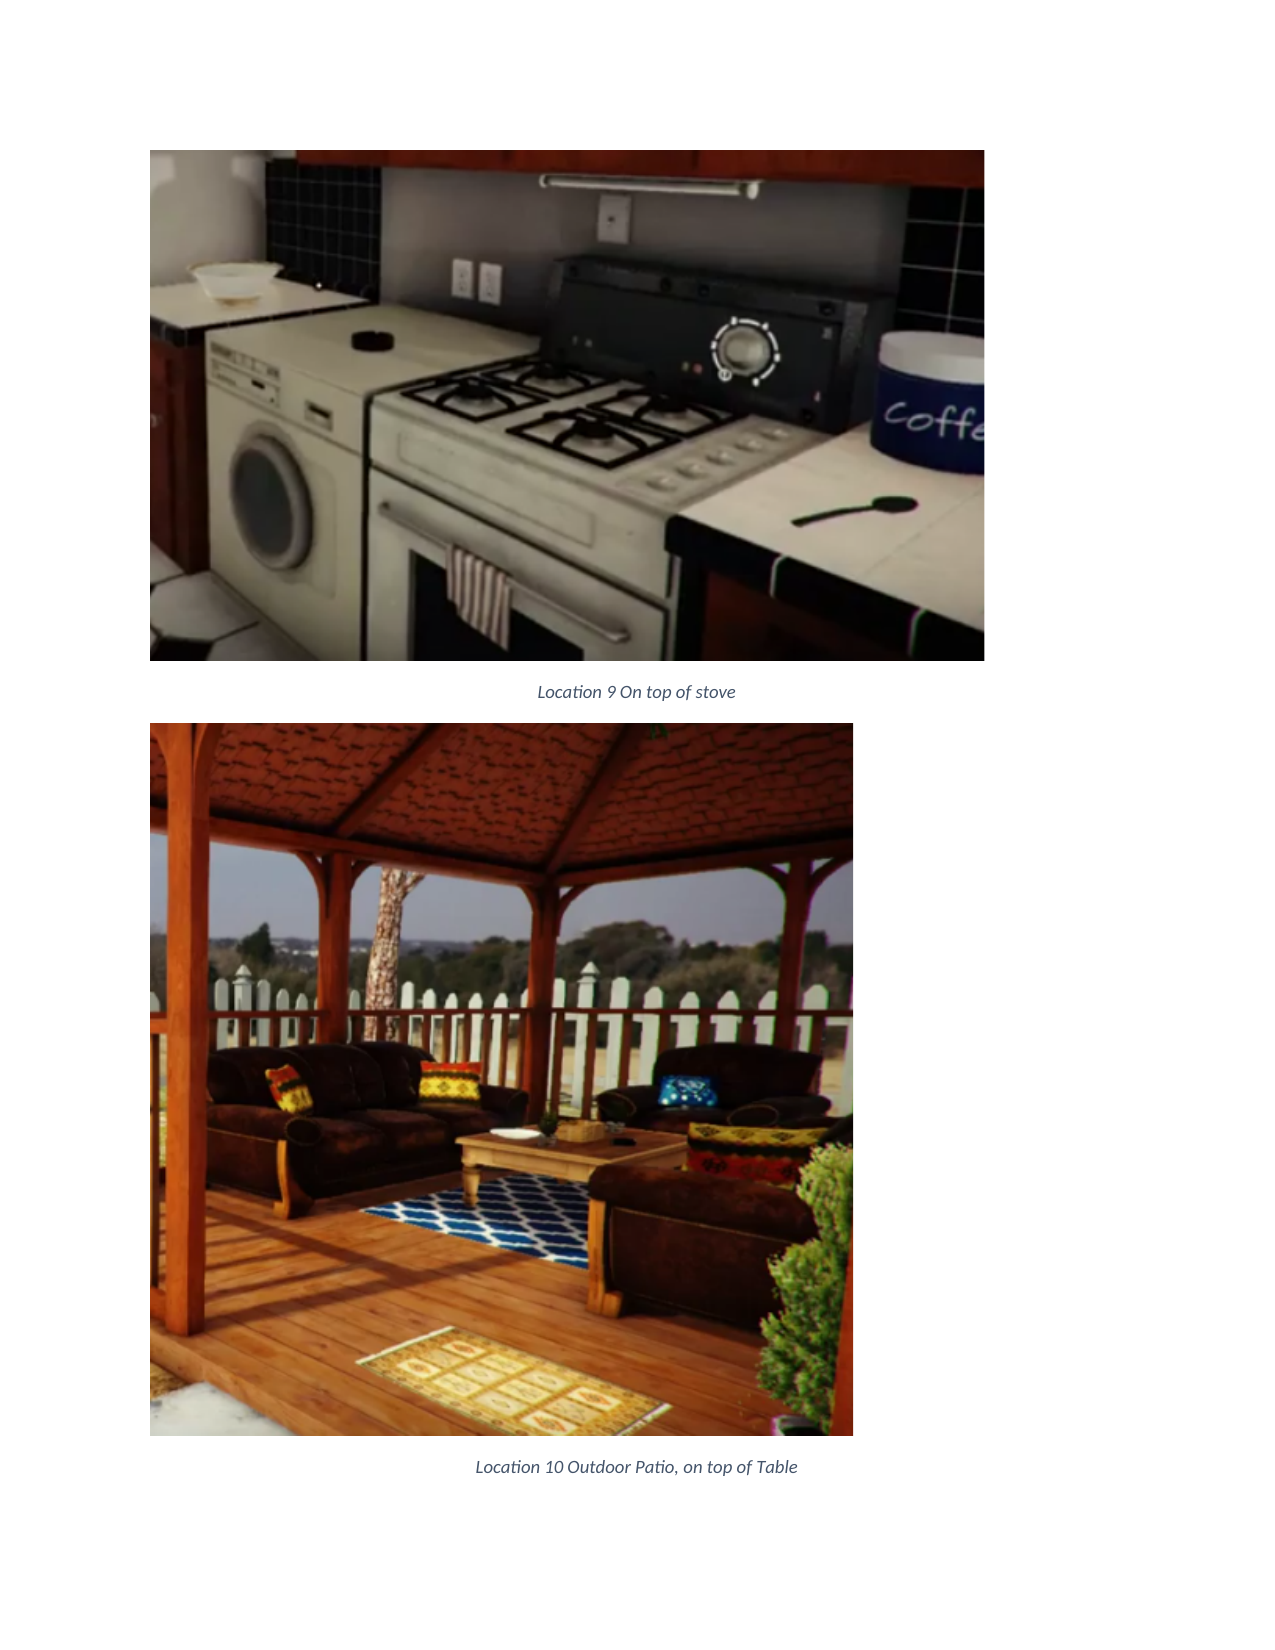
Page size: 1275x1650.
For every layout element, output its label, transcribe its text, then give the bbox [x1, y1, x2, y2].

picture [150, 723, 854, 1436]
picture [150, 150, 985, 661]
